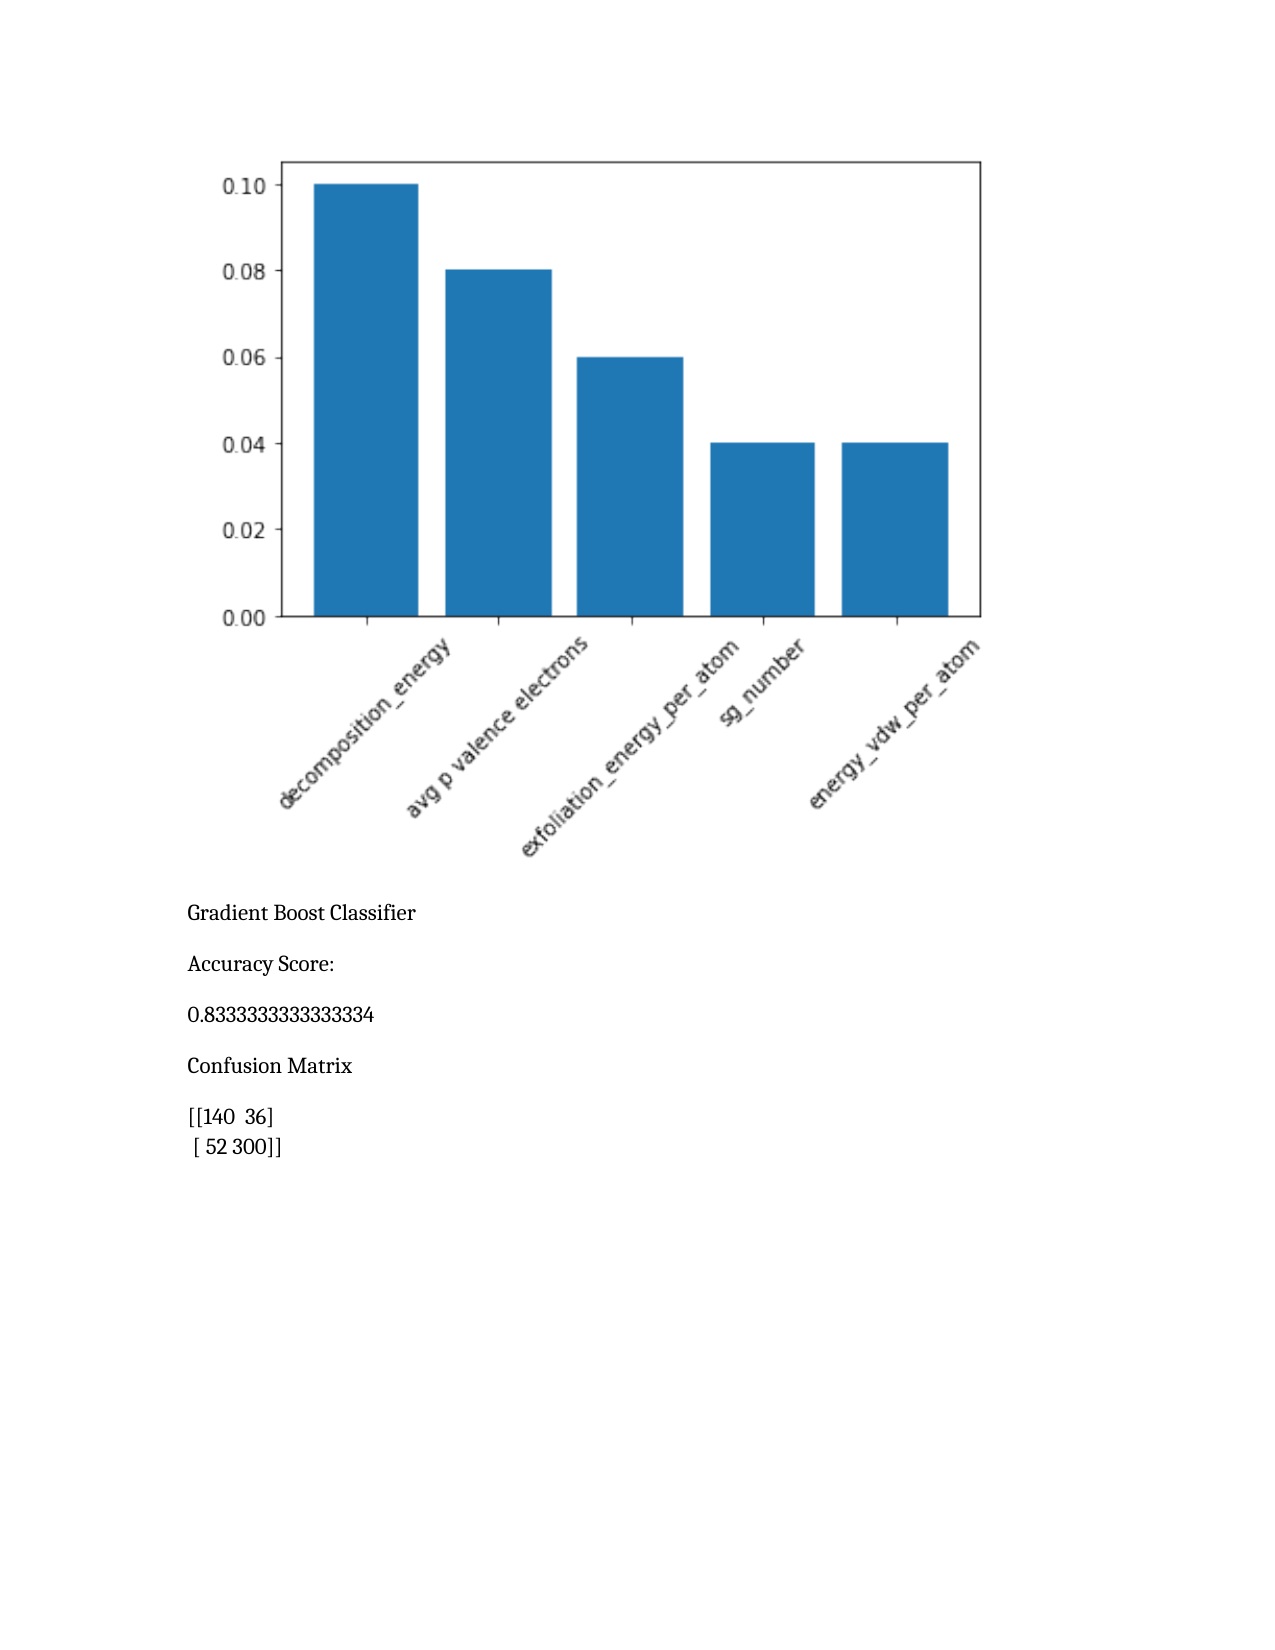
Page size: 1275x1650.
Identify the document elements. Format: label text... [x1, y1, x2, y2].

text Confusion Matrix [187, 1053, 1087, 1079]
text [[140 36] [ 52 300]] [187, 1104, 1087, 1160]
picture [206, 150, 1000, 875]
text Accuracy Score: [187, 951, 1087, 977]
text 0.8333333333333334 [187, 1002, 1087, 1028]
text Gradient Boost Classifier [187, 900, 1087, 926]
